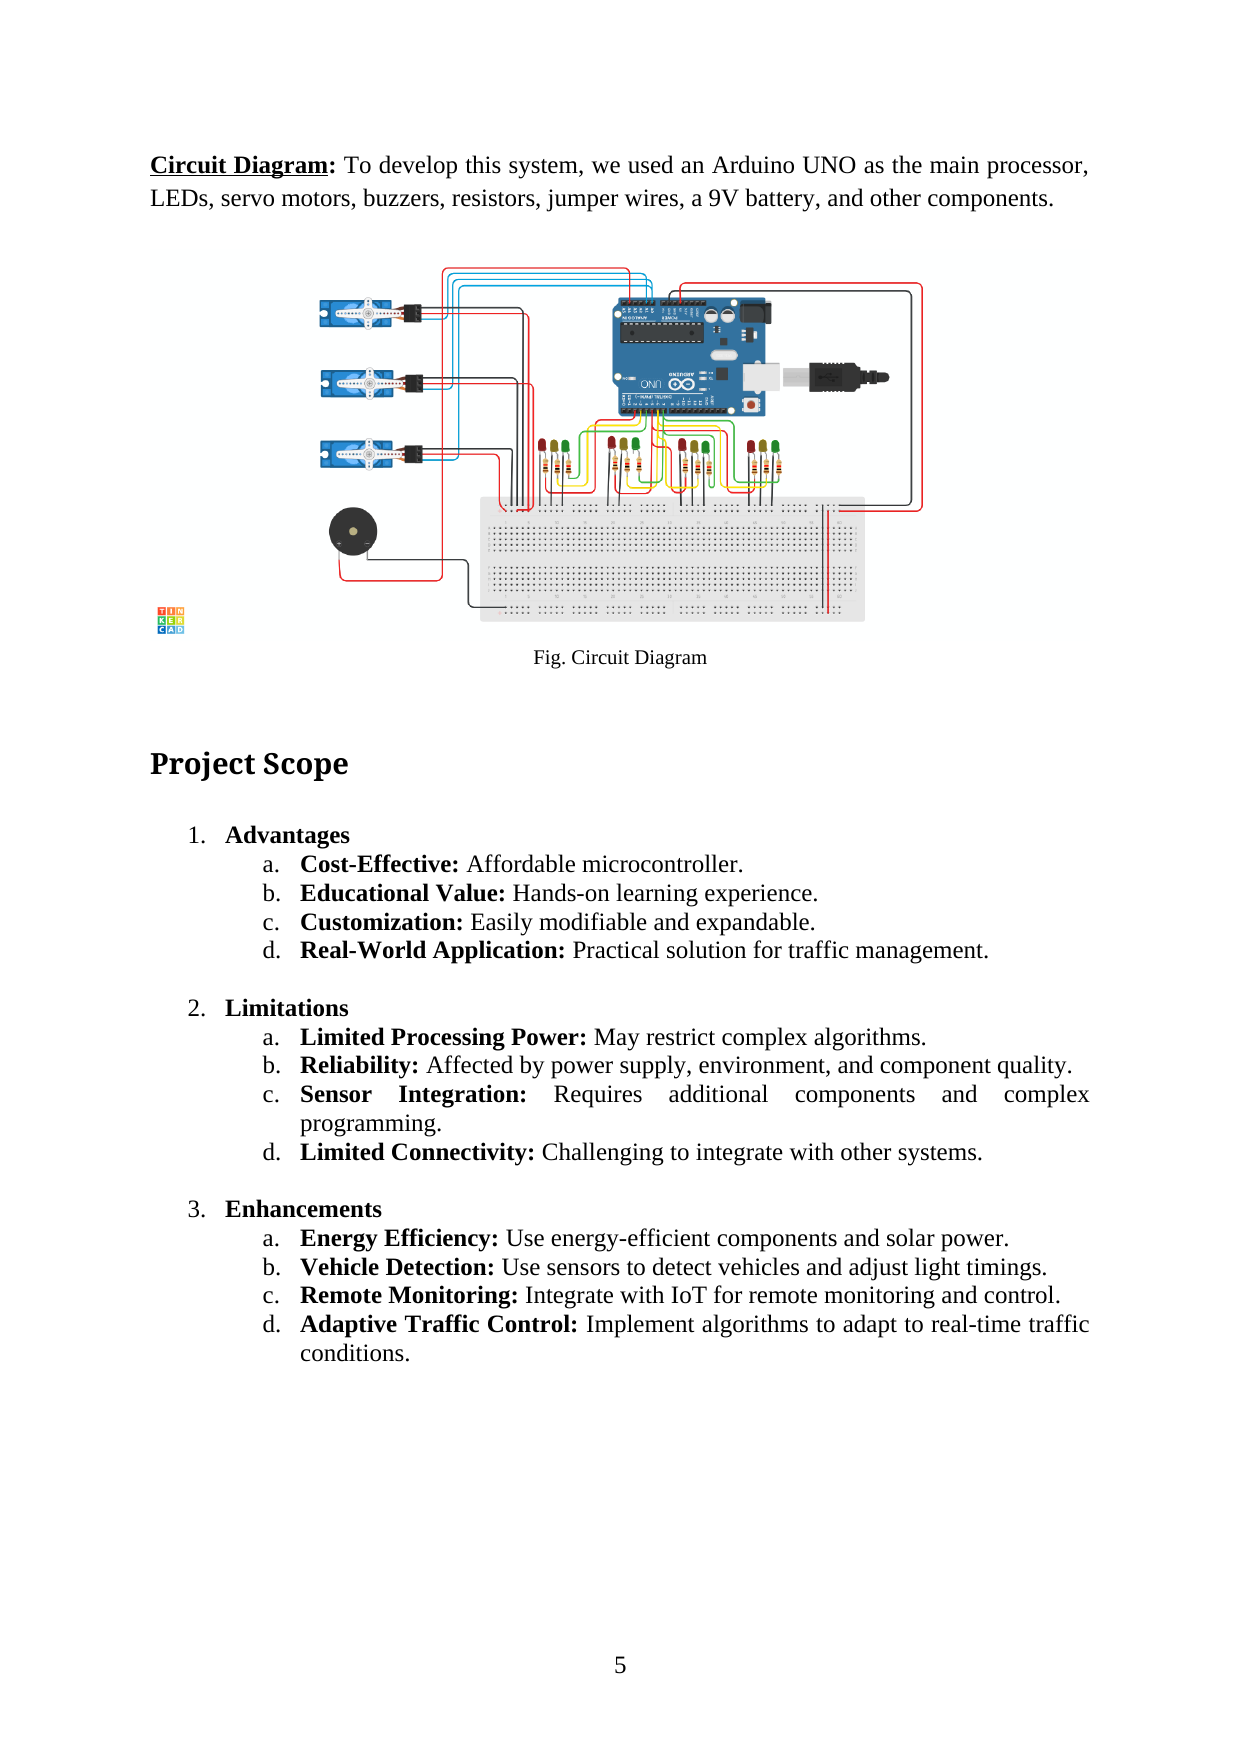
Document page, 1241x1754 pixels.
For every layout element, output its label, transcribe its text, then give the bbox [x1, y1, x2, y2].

list Energy Efficiency: Use energy-efficient components and solar power. [262, 1223, 1090, 1252]
text Circuit Diagram: To develop this system, we used an Arduino UNO as the main processor, LEDs, servo motors, buzzers, resistors, jumper wires, a 9V battery, and other components. [150, 150, 1090, 212]
subtitle Advantages [187, 820, 1090, 849]
list Vehicle Detection: Use sensors to detect vehicles and adjust light timings. [262, 1252, 1090, 1280]
subtitle Project Scope [150, 743, 1090, 783]
list Enhancements [187, 1194, 1090, 1223]
list Sensor Integration: Requires additional components and complex programming. [262, 1079, 1090, 1137]
list Reliability: Affected by power supply, environment, and component quality. [262, 1050, 1090, 1079]
list Real-World Application: Practical solution for traffic management. [262, 935, 1090, 964]
subtitle Educational Value: Hands-on learning experience. [262, 878, 1090, 907]
subtitle Cost-Effective: Affordable microcontroller. [262, 849, 1090, 878]
list Limited Processing Power: May restrict complex algorithms. [262, 1022, 1090, 1050]
subtitle Customization: Easily modifiable and expandable. [262, 907, 1090, 935]
list Adaptive Traffic Control: Implement algorithms to adapt to real-time traffic conditions. [262, 1309, 1090, 1367]
text Fig. Circuit Diagram [150, 645, 1090, 669]
list Remote Monitoring: Integrate with IoT for remote monitoring and control. [262, 1280, 1090, 1309]
list Limitations [187, 993, 1090, 1022]
picture [150, 249, 1091, 641]
list Limited Connectivity: Challenging to integrate with other systems. [262, 1137, 1090, 1165]
